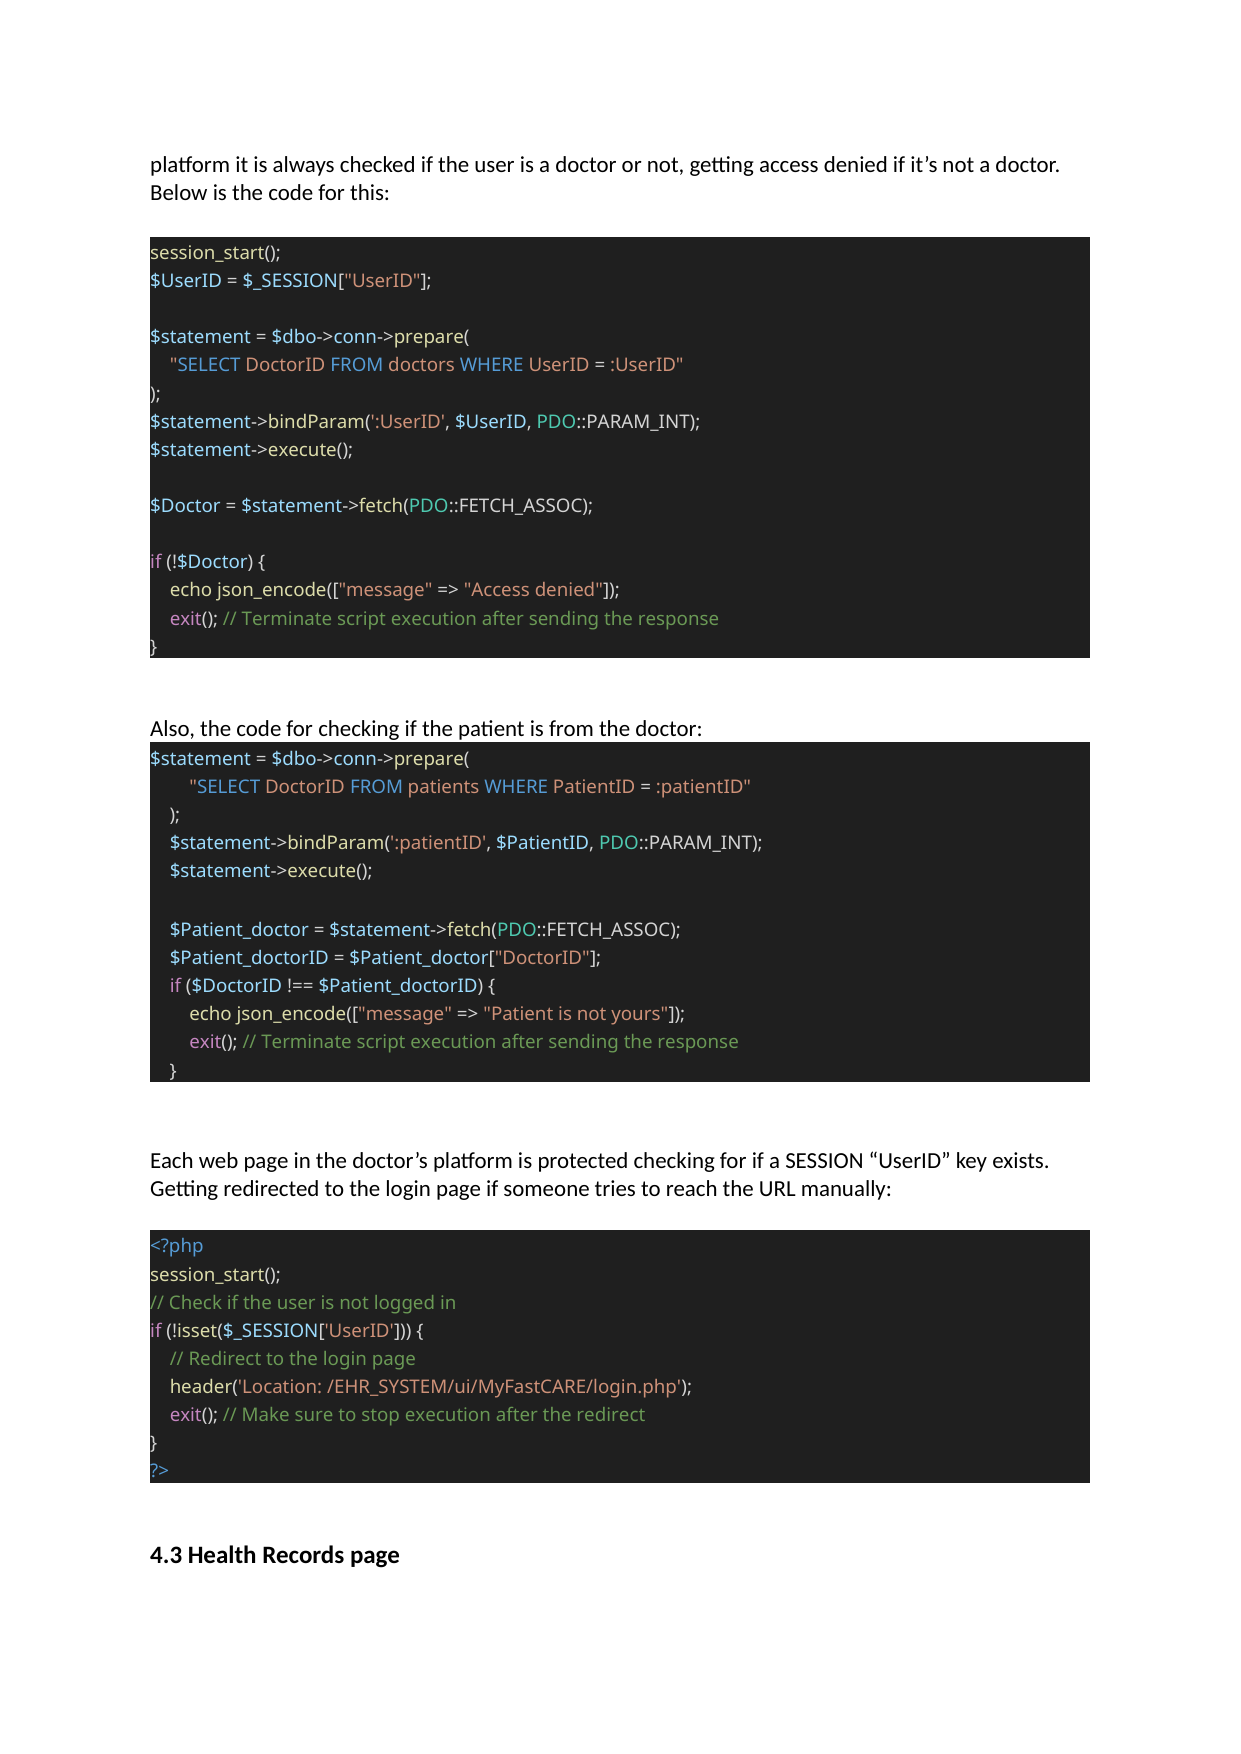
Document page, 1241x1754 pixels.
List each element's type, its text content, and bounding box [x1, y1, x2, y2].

text if (!$Doctor) { [150, 546, 1090, 574]
text } [150, 630, 1090, 658]
text header('Location: /EHR_SYSTEM/ui/MyFastCARE/login.php'); [150, 1371, 1090, 1399]
text Also, the code for checking if the patient is from the doctor: [150, 714, 1090, 742]
text exit(); // Terminate script execution after sending the response [150, 1026, 1090, 1054]
text "SELECT DoctorID FROM doctors WHERE UserID = :UserID" [150, 349, 1090, 377]
text } [150, 1054, 1090, 1082]
text exit(); // Make sure to stop execution after the redirect [150, 1399, 1090, 1427]
text if ($DoctorID !== $Patient_doctorID) { [150, 970, 1090, 998]
text session_start(); [150, 1258, 1090, 1286]
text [150, 150, 1090, 237]
text $statement->execute(); [150, 433, 1090, 462]
text ); [150, 377, 1090, 405]
text $Patient_doctorID = $Patient_doctor["DoctorID"]; [150, 942, 1090, 970]
text $statement = $dbo->conn->prepare( [150, 321, 1090, 349]
text $statement->bindParam(':patientID', $PatientID, PDO::PARAM_INT); [150, 827, 1090, 855]
text ?> [150, 1455, 1090, 1483]
text "SELECT DoctorID FROM patients WHERE PatientID = :patientID" [150, 771, 1090, 799]
text echo json_encode(["message" => "Patient is not yours"]); [150, 998, 1090, 1026]
text $Doctor = $statement->fetch(PDO::FETCH_ASSOC); [150, 490, 1090, 518]
text $UserID = $_SESSION["UserID"]; [150, 265, 1090, 293]
text // Check if the user is not logged in [150, 1286, 1090, 1314]
text $statement->bindParam(':UserID', $UserID, PDO::PARAM_INT); [150, 405, 1090, 433]
text exit(); // Terminate script execution after sending the response [150, 602, 1090, 630]
text $Patient_doctor = $statement->fetch(PDO::FETCH_ASSOC); [150, 914, 1090, 942]
text 4.3 Health Records page [150, 1539, 1090, 1570]
text if (!isset($_SESSION['UserID'])) { [150, 1314, 1090, 1343]
text Each web page in the doctor’s platform is protected checking for if a SESSION “UserID” key exists. [150, 1146, 1090, 1174]
text $statement = $dbo->conn->prepare( [150, 742, 1090, 771]
text session_start(); [150, 237, 1090, 265]
text <?php [150, 1230, 1090, 1258]
text ); [150, 799, 1090, 827]
text } [150, 1427, 1090, 1455]
text // Redirect to the login page [150, 1343, 1090, 1371]
text $statement->execute(); [150, 855, 1090, 883]
text echo json_encode(["message" => "Access denied"]); [150, 574, 1090, 602]
text Getting redirected to the login page if someone tries to reach the URL manually: [150, 1174, 1090, 1202]
